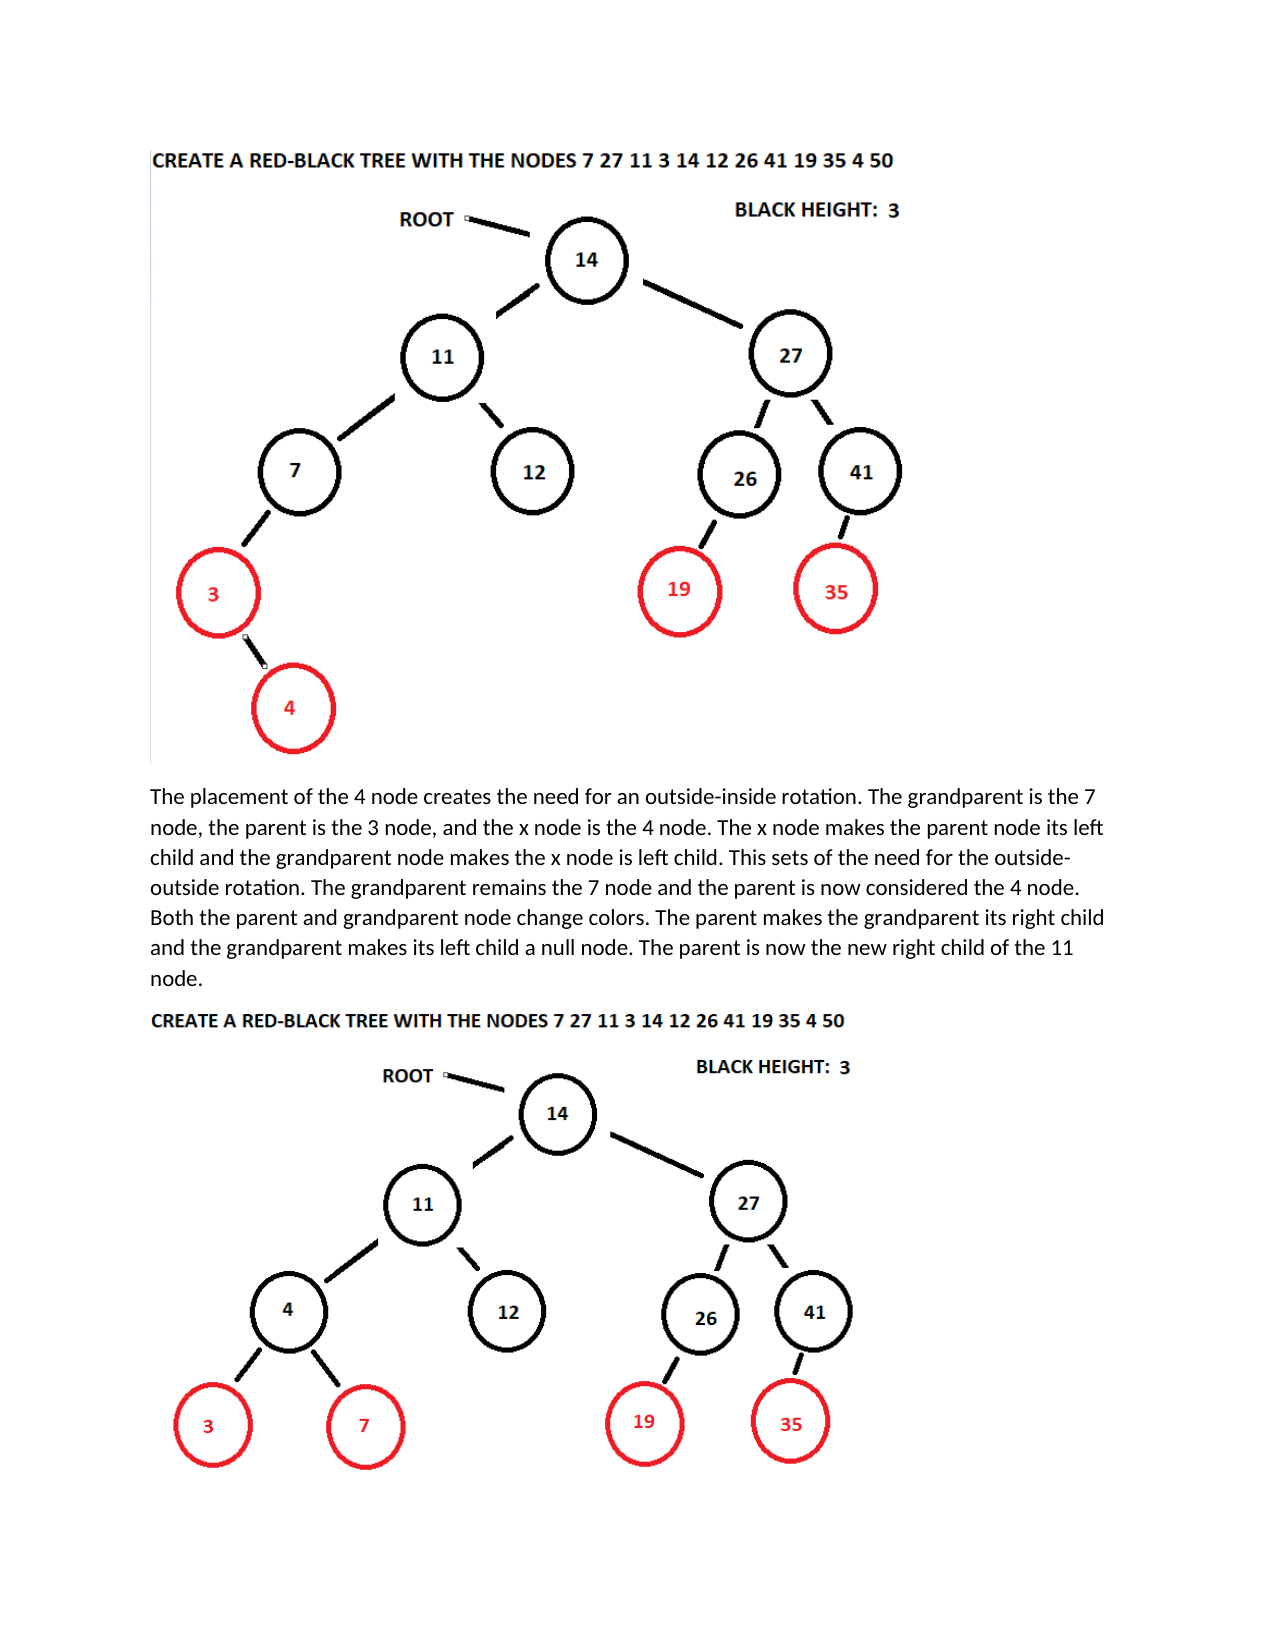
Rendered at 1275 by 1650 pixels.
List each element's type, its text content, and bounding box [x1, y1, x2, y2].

picture [150, 1010, 871, 1479]
picture [150, 150, 913, 764]
text The placement of the 4 node creates the need for an outside-inside rotation. The grandparent is the 7 node, the parent is the 3 node, and the x node is the 4 node. The x node makes the parent node its left child and the grandparent node makes the x node is left child. This sets of the need for the outside-outside rotation. The grandparent remains the 7 node and the parent is now considered the 4 node. Both the parent and grandparent node change colors. The parent makes the grandparent its right child and the grandparent makes its left child a null node. The parent is now the new right child of the 11 node. [150, 782, 1125, 992]
